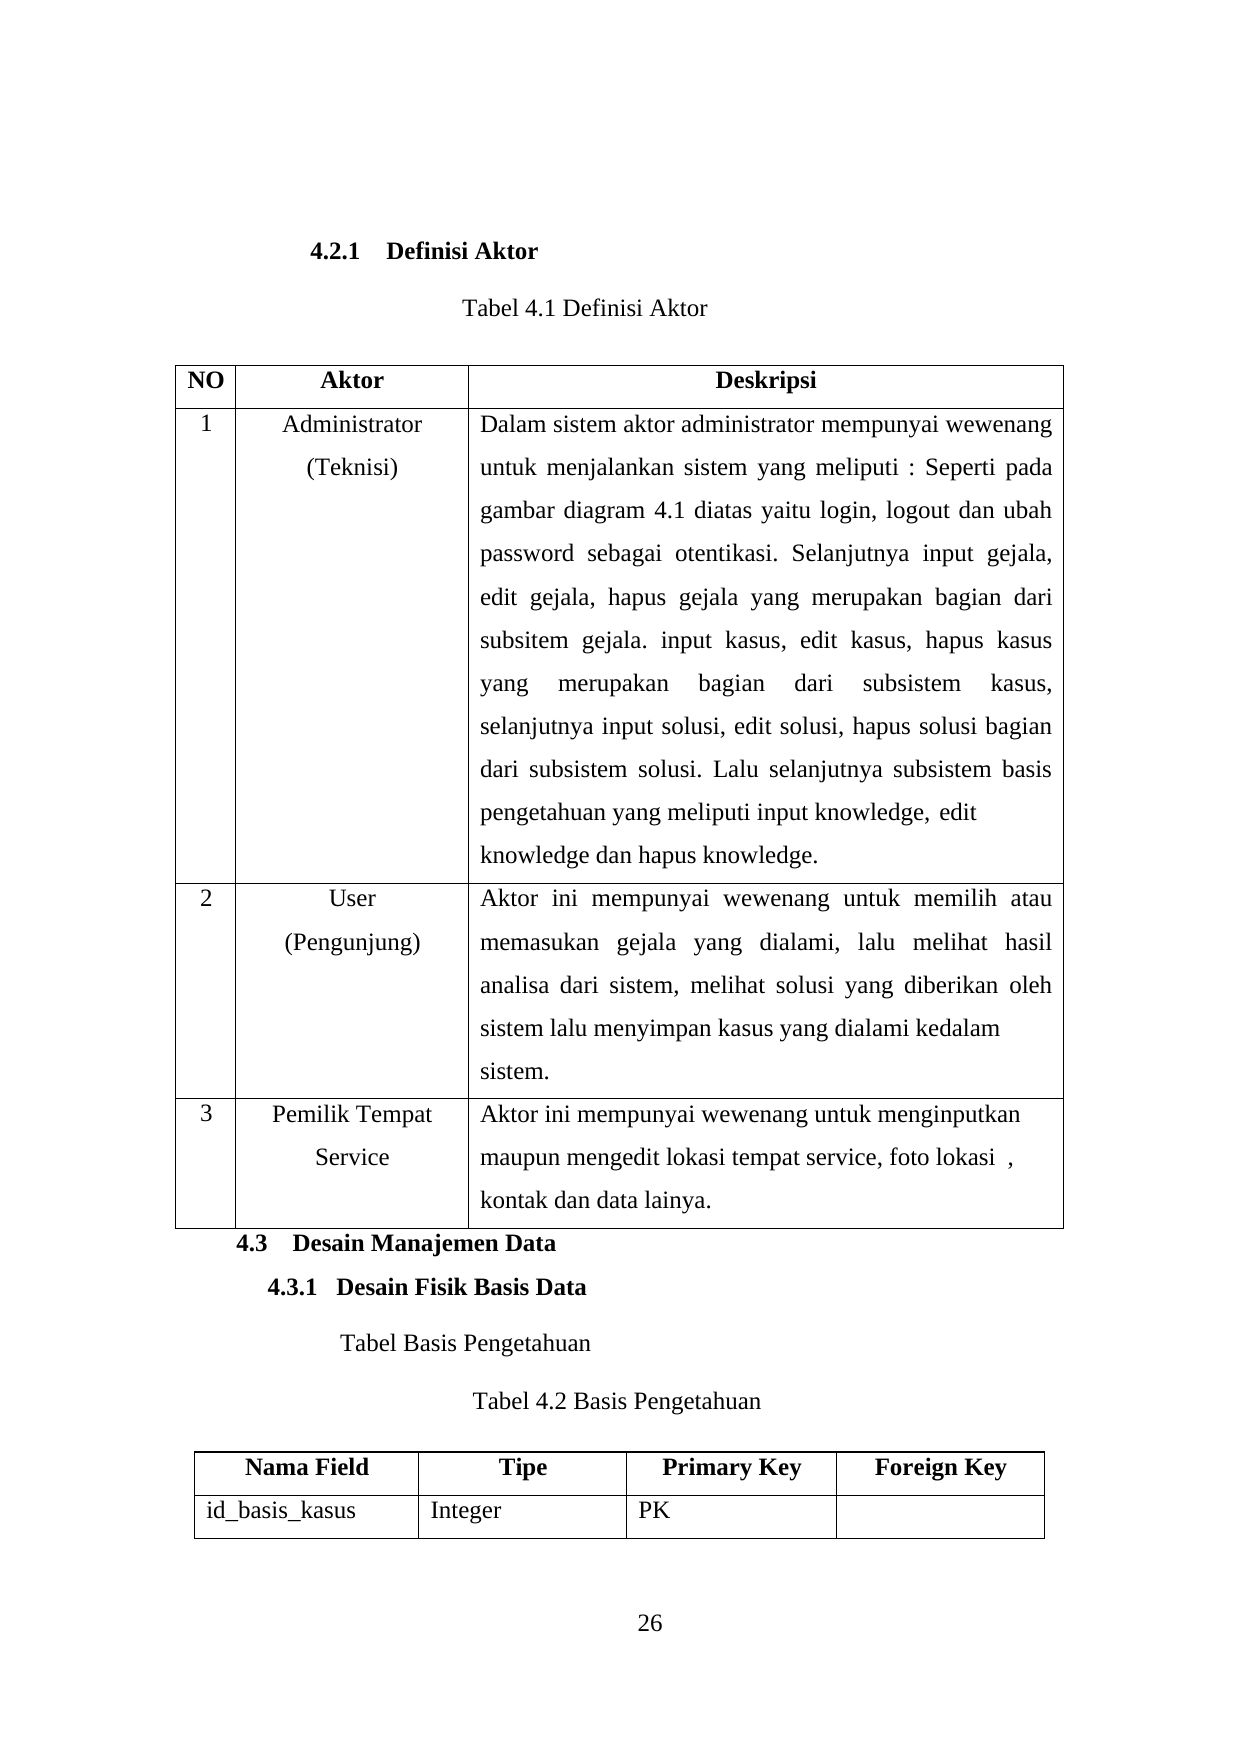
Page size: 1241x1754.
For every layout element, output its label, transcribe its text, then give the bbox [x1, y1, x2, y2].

text Tabel Basis Pengetahuan [340, 1328, 1063, 1357]
text Tabel 4.2 Basis Pengetahuan [236, 1386, 1063, 1415]
table_cell 2 [176, 884, 235, 1098]
table_header Primary Key [627, 1453, 836, 1494]
table_header Aktor [236, 366, 468, 408]
subtitle 4.3 Desain Manajemen Data [236, 1229, 1063, 1257]
table_cell Integer [419, 1496, 626, 1538]
table_cell User (Pengunjung) [236, 884, 468, 1098]
table_cell PK [627, 1496, 836, 1538]
subtitle 4.2.1 Definisi Aktor [236, 236, 1063, 265]
table_cell 3 [176, 1099, 235, 1227]
table_cell 1 [176, 409, 235, 882]
table_cell Aktor ini mempunyai wewenang untuk menginputkan maupun mengedit lokasi tempat service, foto lokasi , kontak dan data lainya. [469, 1099, 1063, 1227]
table_header Foreign Key [837, 1453, 1044, 1494]
table_cell Aktor ini mempunyai wewenang untuk memilih atau memasukan gejala yang dialami, lalu melihat hasil analisa dari sistem, melihat solusi yang diberikan oleh sistem lalu menyimpan kasus yang dialami kedalam sistem. [469, 884, 1063, 1098]
table_cell [837, 1496, 1044, 1538]
subtitle 4.3.1 Desain Fisik Basis Data [236, 1272, 1063, 1300]
table_header NO [176, 366, 235, 408]
table_cell Dalam sistem aktor administrator mempunyai wewenang untuk menjalankan sistem yang meliputi : Seperti pada gambar diagram 4.1 diatas yaitu login, logout dan ubah password sebagai otentikasi. Selanjutnya input gejala, edit gejala, hapus gejala yang merupakan bagian dari subsitem gejala. input kasus, edit kasus, hapus kasus yang merupakan bagian dari subsistem kasus, selanjutnya input solusi, edit solusi, hapus solusi bagian dari subsistem solusi. Lalu selanjutnya subsistem basis pengetahuan yang meliputi input knowledge, edit knowledge dan hapus knowledge. [469, 409, 1063, 882]
table_header Nama Field [195, 1453, 418, 1494]
text Tabel 4.1 Definisi Aktor [236, 293, 937, 322]
table_cell id_basis_kasus [195, 1496, 418, 1538]
table_cell Pemilik Tempat Service [236, 1099, 468, 1227]
table_header Deskripsi [469, 366, 1063, 408]
table_cell Administrator (Teknisi) [236, 409, 468, 882]
table_header Tipe [419, 1453, 626, 1494]
